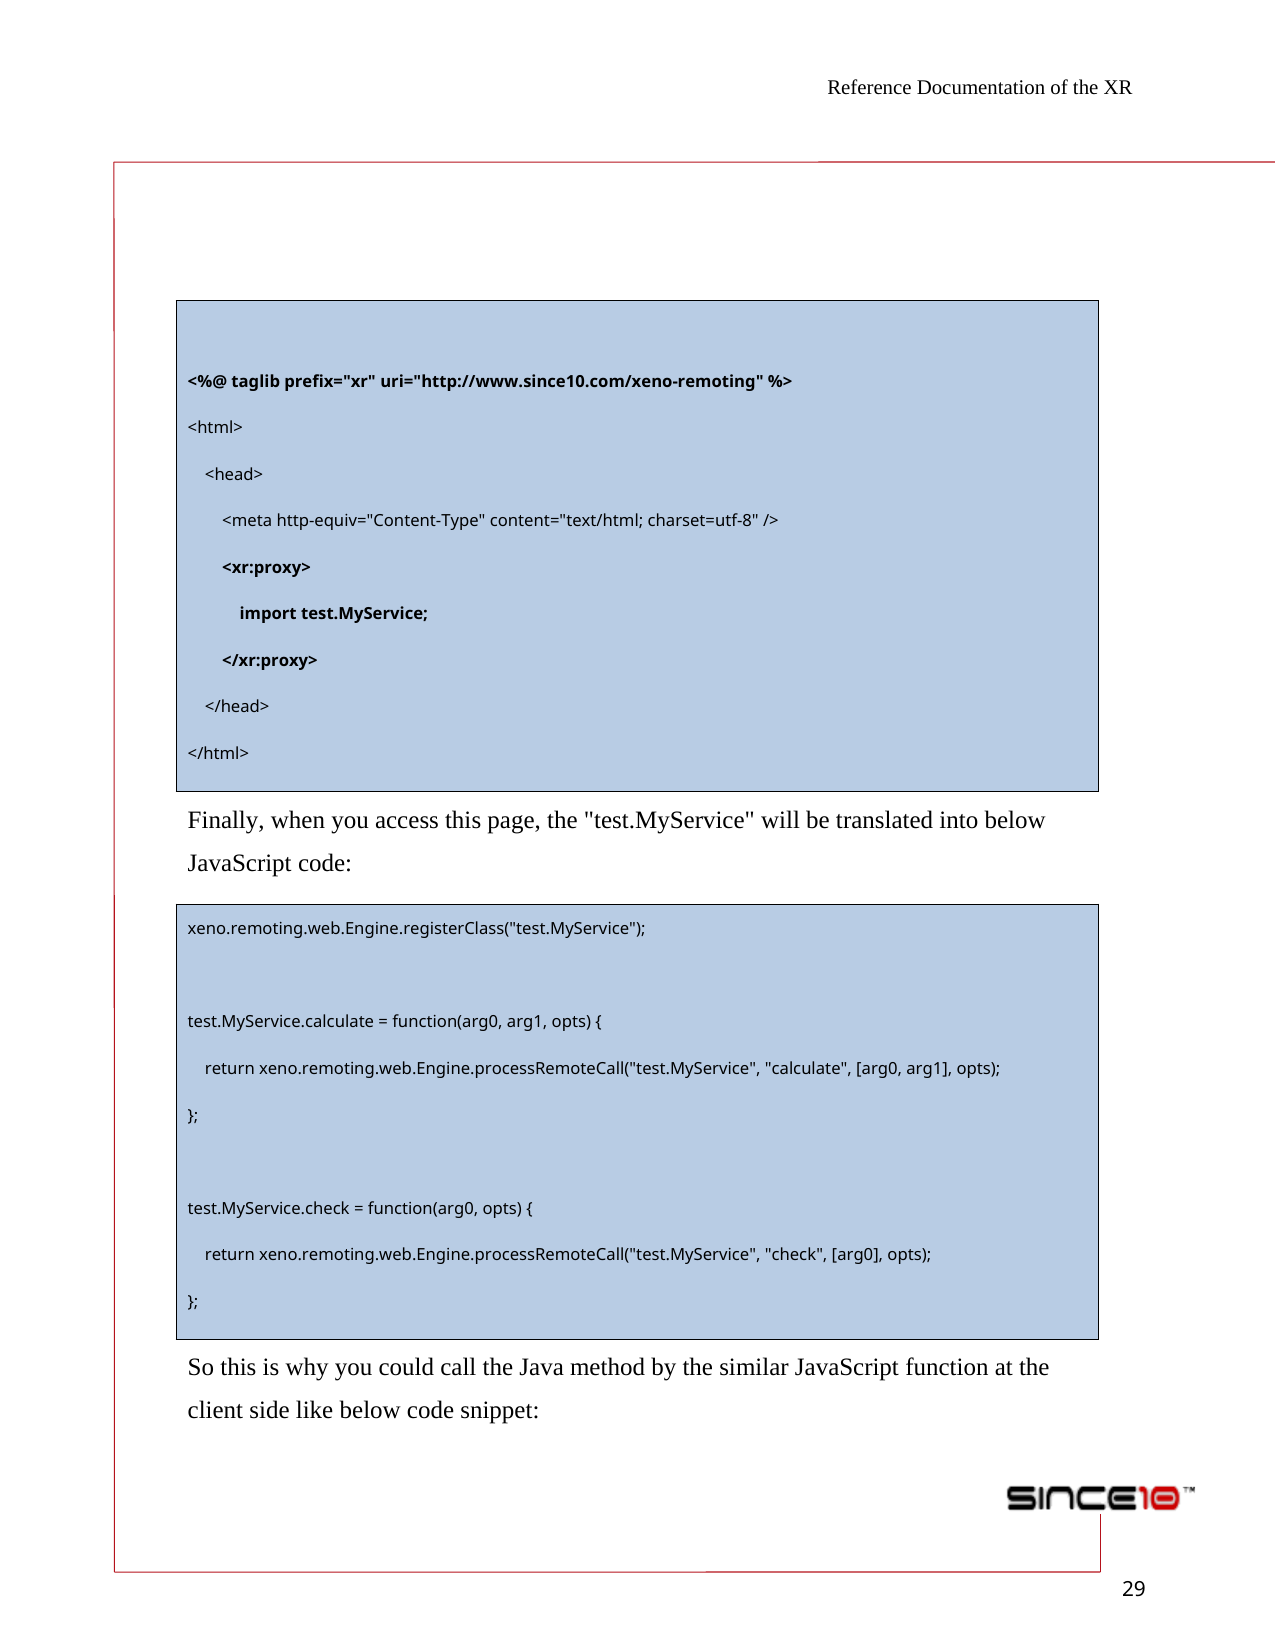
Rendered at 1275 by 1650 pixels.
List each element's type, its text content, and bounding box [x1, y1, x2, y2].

text So this is why you could call the Java method by the similar JavaScript function at the client side like below code snippet: [187, 1352, 1087, 1424]
picture [1003, 1482, 1200, 1515]
table_header xeno.remoting.web.Engine.registerClass("test.MyService"); test.MyService.calculate = function(arg0, arg1, opts) { return xeno.remoting.web.Engine.processRemoteCall("test.MyService", "calculate", [arg0, arg1], opts); }; test.MyService.check = function(arg0, opts) { return xeno.remoting.web.Engine.processRemoteCall("test.MyService", "check", [arg0], opts); }; [177, 905, 1098, 1339]
text Finally, when you access this page, the "test.MyService" will be translated into below JavaScript code: [187, 805, 1087, 877]
